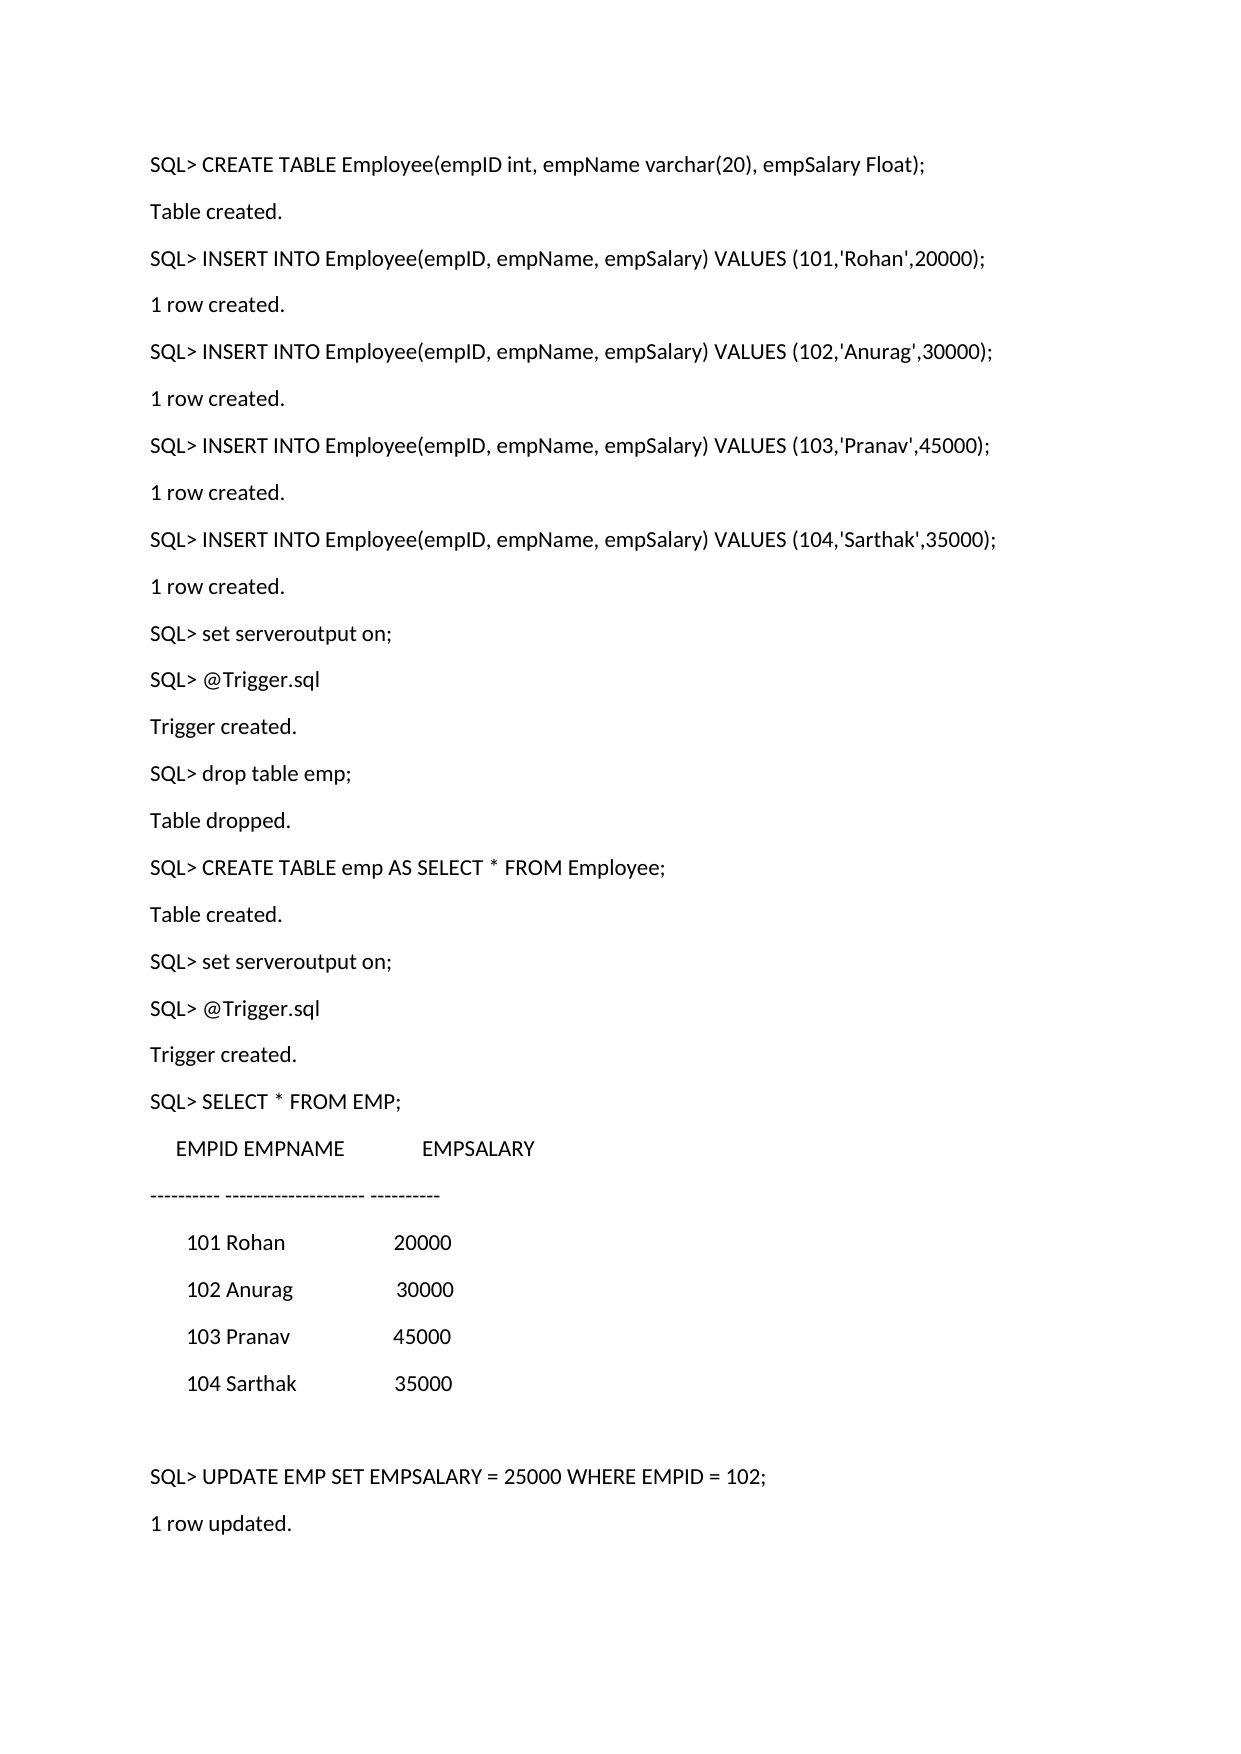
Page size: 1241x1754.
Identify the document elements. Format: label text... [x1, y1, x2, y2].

text SQL> UPDATE EMP SET EMPSALARY = 25000 WHERE EMPID = 102; [150, 1462, 1090, 1491]
text SQL> set serveroutput on; [150, 619, 1090, 647]
text EMPID EMPNAME EMPSALARY [150, 1134, 1090, 1162]
text 1 row created. [150, 478, 1090, 506]
text 1 row created. [150, 291, 1090, 319]
text Table created. [150, 197, 1090, 225]
text 1 row created. [150, 384, 1090, 412]
text 103 Pranav 45000 [150, 1322, 1090, 1350]
text 102 Anurag 30000 [150, 1275, 1090, 1303]
text SQL> @Trigger.sql [150, 666, 1090, 694]
text SQL> drop table emp; [150, 759, 1090, 787]
text 1 row updated. [150, 1509, 1090, 1537]
text Trigger created. [150, 1041, 1090, 1069]
text SQL> SELECT * FROM EMP; [150, 1087, 1090, 1116]
text SQL> INSERT INTO Employee(empID, empName, empSalary) VALUES (103,'Pranav',45000); [150, 431, 1090, 459]
text SQL> INSERT INTO Employee(empID, empName, empSalary) VALUES (101,'Rohan',20000); [150, 244, 1090, 272]
text SQL> set serveroutput on; [150, 947, 1090, 975]
text ---------- -------------------- ---------- [150, 1181, 1090, 1209]
text SQL> CREATE TABLE emp AS SELECT * FROM Employee; [150, 853, 1090, 881]
text Table created. [150, 900, 1090, 928]
text Trigger created. [150, 712, 1090, 741]
text SQL> INSERT INTO Employee(empID, empName, empSalary) VALUES (104,'Sarthak',35000); [150, 525, 1090, 553]
text 1 row created. [150, 572, 1090, 600]
text 104 Sarthak 35000 [150, 1369, 1090, 1397]
text SQL> INSERT INTO Employee(empID, empName, empSalary) VALUES (102,'Anurag',30000); [150, 337, 1090, 366]
text SQL> @Trigger.sql [150, 994, 1090, 1022]
text SQL> CREATE TABLE Employee(empID int, empName varchar(20), empSalary Float); [150, 150, 1090, 178]
text 101 Rohan 20000 [150, 1228, 1090, 1256]
text Table dropped. [150, 806, 1090, 834]
